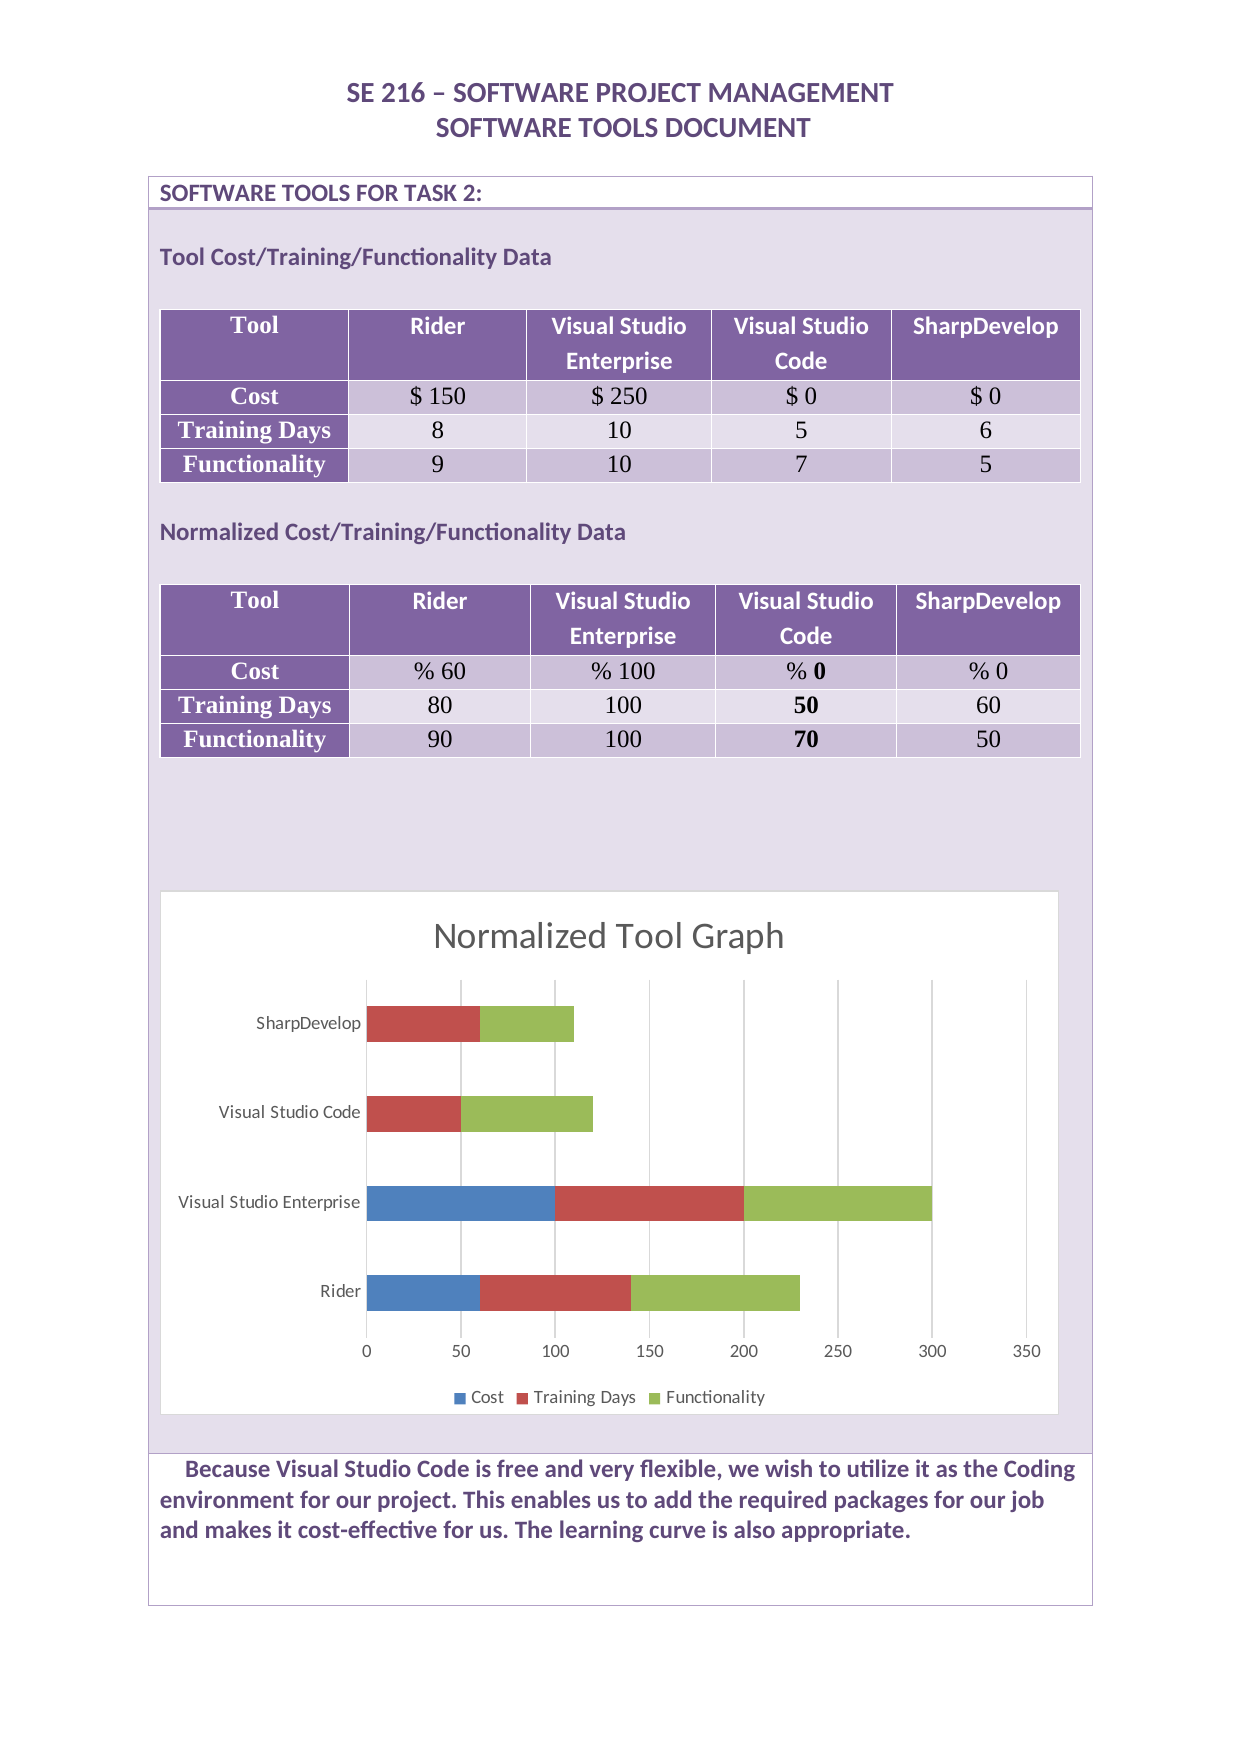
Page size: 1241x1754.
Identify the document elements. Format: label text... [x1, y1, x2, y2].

table_cell Because Visual Studio Code is free and very flexible, we wish to utilize it as the Coding environment for our project. This enables us to add the required packages for our job and makes it cost-effective for us. The learning curve is also appropriate. [149, 1454, 1092, 1605]
table_cell Tool Cost/Training/Functionality Data Normalized Cost/Training/Functionality Data [149, 210, 1092, 1453]
table_header SOFTWARE TOOLS FOR TASK 2: [149, 177, 1092, 207]
